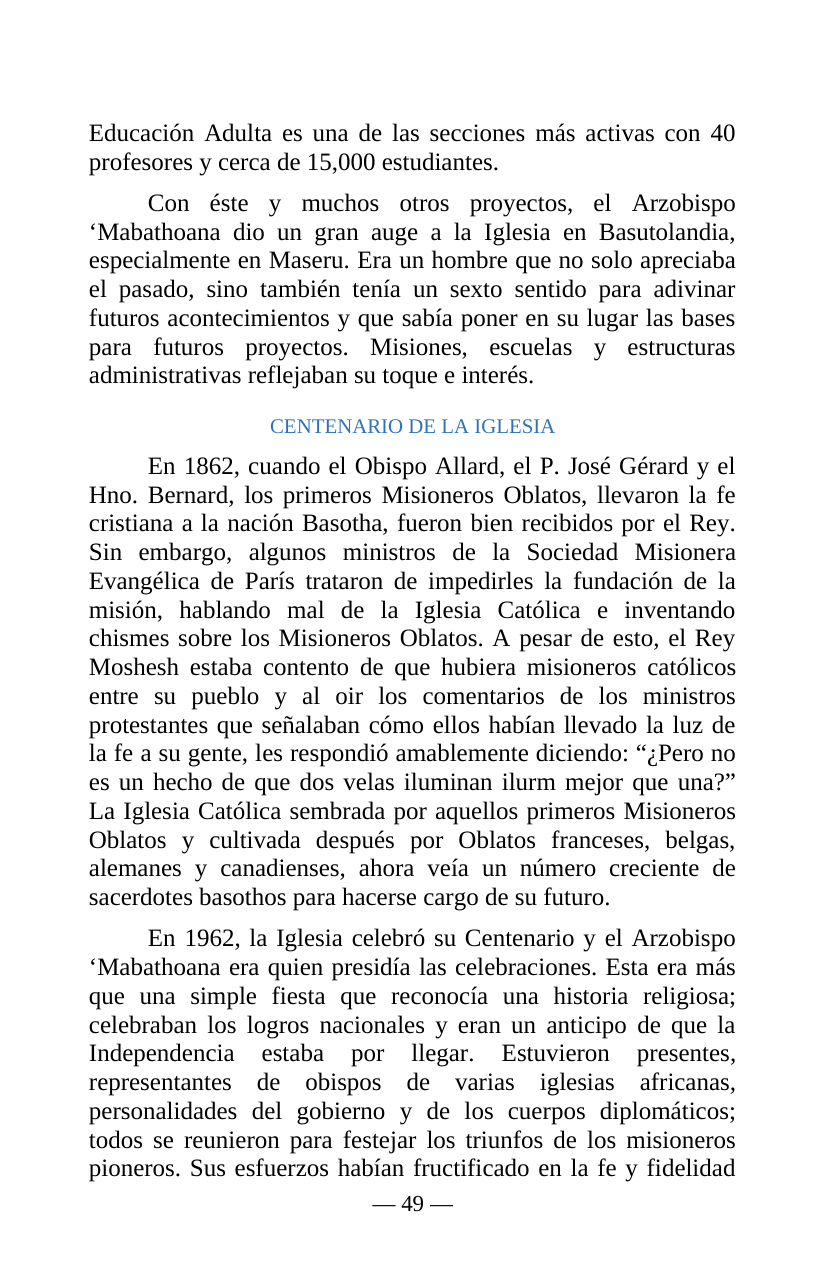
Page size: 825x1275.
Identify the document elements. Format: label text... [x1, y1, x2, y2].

subtitle CENTENARIO DE LA IGLESIA [89, 414, 736, 438]
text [89, 923, 736, 1182]
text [89, 118, 736, 176]
text Con éste y muchos otros proyectos, el Arzobispo ‘Mabathoana dio un gran auge a la Iglesia en Basutolandia, especialmente en Maseru. Era un hombre que no solo apreciaba el pasado, sino también tenía un sexto sentido para adivinar futuros acontecimientos y que sabía poner en su lugar las bases para futuros proyectos. Misiones, escuelas y estructuras administrativas reflejaban su toque e interés. [89, 188, 736, 389]
text En 1862, cuando el Obispo Allard, el P. José Gérard y el Hno. Bernard, los primeros Misioneros Oblatos, llevaron la fe cristiana a la nación Basotha, fueron bien recibidos por el Rey. Sin embargo, algunos ministros de la Sociedad Misionera Evangélica de París trataron de impedirles la fundación de la misión, hablando mal de la Iglesia Católica e inventando chismes sobre los Misioneros Oblatos. A pesar de esto, el Rey Moshesh estaba contento de que hubiera misioneros católicos entre su pueblo y al oir los comentarios de los ministros protestantes que señalaban cómo ellos habían llevado la luz de la fe a su gente, les respondió amablemente diciendo: “¿Pero no es un hecho de que dos velas iluminan ilurm mejor que una?” La Iglesia Católica sembrada por aquellos primeros Misioneros Oblatos y cultivada después por Oblatos franceses, belgas, alemanes y canadienses, ahora veía un número creciente de sacerdotes basothos para hacerse cargo de su futuro. [89, 451, 736, 911]
